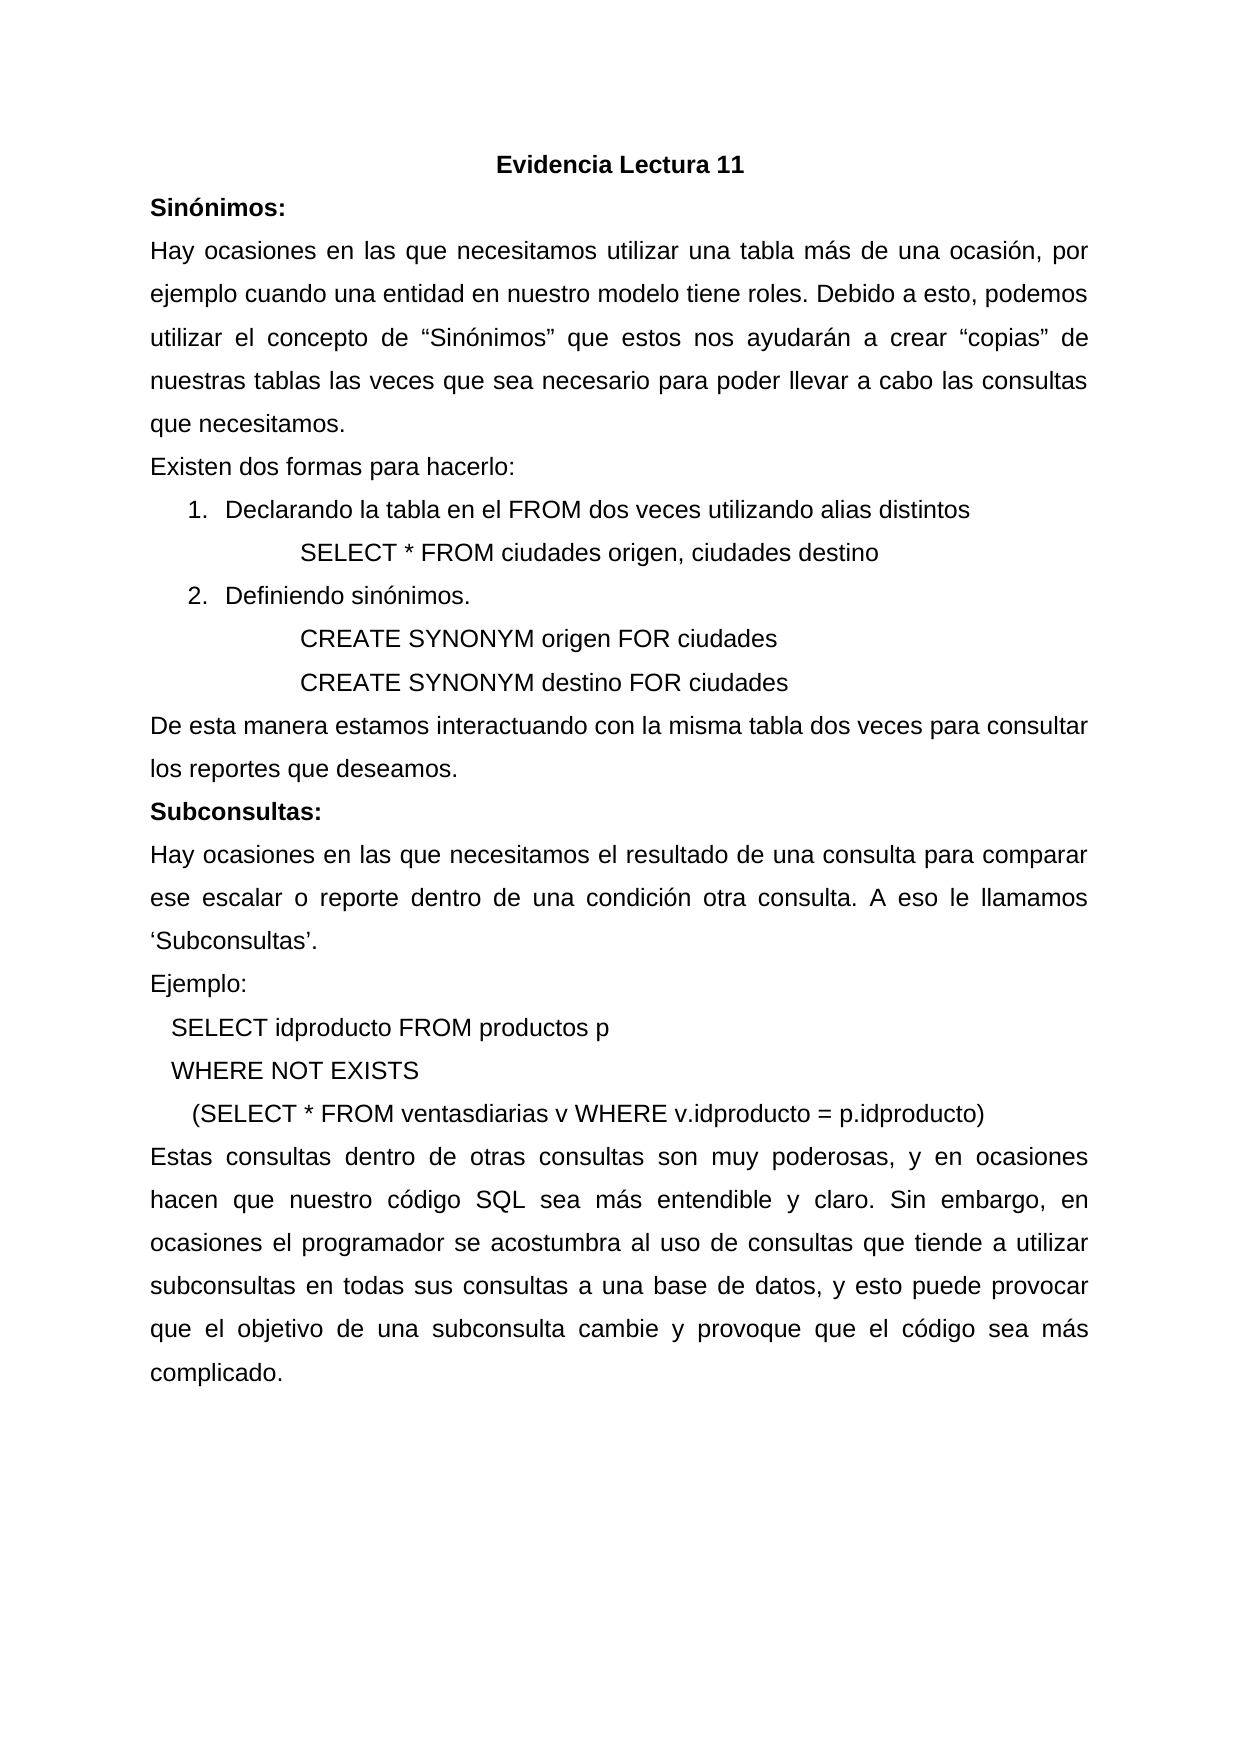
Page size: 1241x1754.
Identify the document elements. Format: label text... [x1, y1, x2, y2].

text SELECT idproducto FROM productos p [150, 1012, 1090, 1041]
text CREATE SYNONYM origen FOR ciudades [300, 624, 1090, 653]
text CREATE SYNONYM destino FOR ciudades [300, 667, 1090, 696]
text Sinónimos: [150, 193, 1090, 222]
text Subconsultas: [150, 797, 1090, 826]
text Evidencia Lectura 11 [150, 150, 1090, 179]
text Existen dos formas para hacerlo: [150, 452, 1090, 481]
list Definiendo sinónimos. [187, 581, 1090, 610]
text SELECT * FROM ciudades origen, ciudades destino [300, 538, 1090, 567]
list Declarando la tabla en el FROM dos veces utilizando alias distintos [187, 495, 1090, 524]
text Hay ocasiones en las que necesitamos el resultado de una consulta para comparar ese escalar o reporte dentro de una condición otra consulta. A eso le llamamos ‘Subconsultas’. [150, 840, 1090, 955]
text Ejemplo: [150, 969, 1090, 998]
text WHERE NOT EXISTS [150, 1056, 1090, 1084]
text (SELECT * FROM ventasdiarias v WHERE v.idproducto = p.idproducto) [150, 1099, 1090, 1127]
text De esta manera estamos interactuando con la misma tabla dos veces para consultar los reportes que deseamos. [150, 711, 1090, 782]
text Estas consultas dentro de otras consultas son muy poderosas, y en ocasiones hacen que nuestro código SQL sea más entendible y claro. Sin embargo, en ocasiones el programador se acostumbra al uso de consultas que tiende a utilizar subconsultas en todas sus consultas a una base de datos, y esto puede provocar que el objetivo de una subconsulta cambie y provoque que el código sea más complicado. [150, 1142, 1090, 1386]
text Hay ocasiones en las que necesitamos utilizar una tabla más de una ocasión, por ejemplo cuando una entidad en nuestro modelo tiene roles. Debido a esto, podemos utilizar el concepto de “Sinónimos” que estos nos ayudarán a crear “copias” de nuestras tablas las veces que sea necesario para poder llevar a cabo las consultas que necesitamos. [150, 236, 1090, 437]
